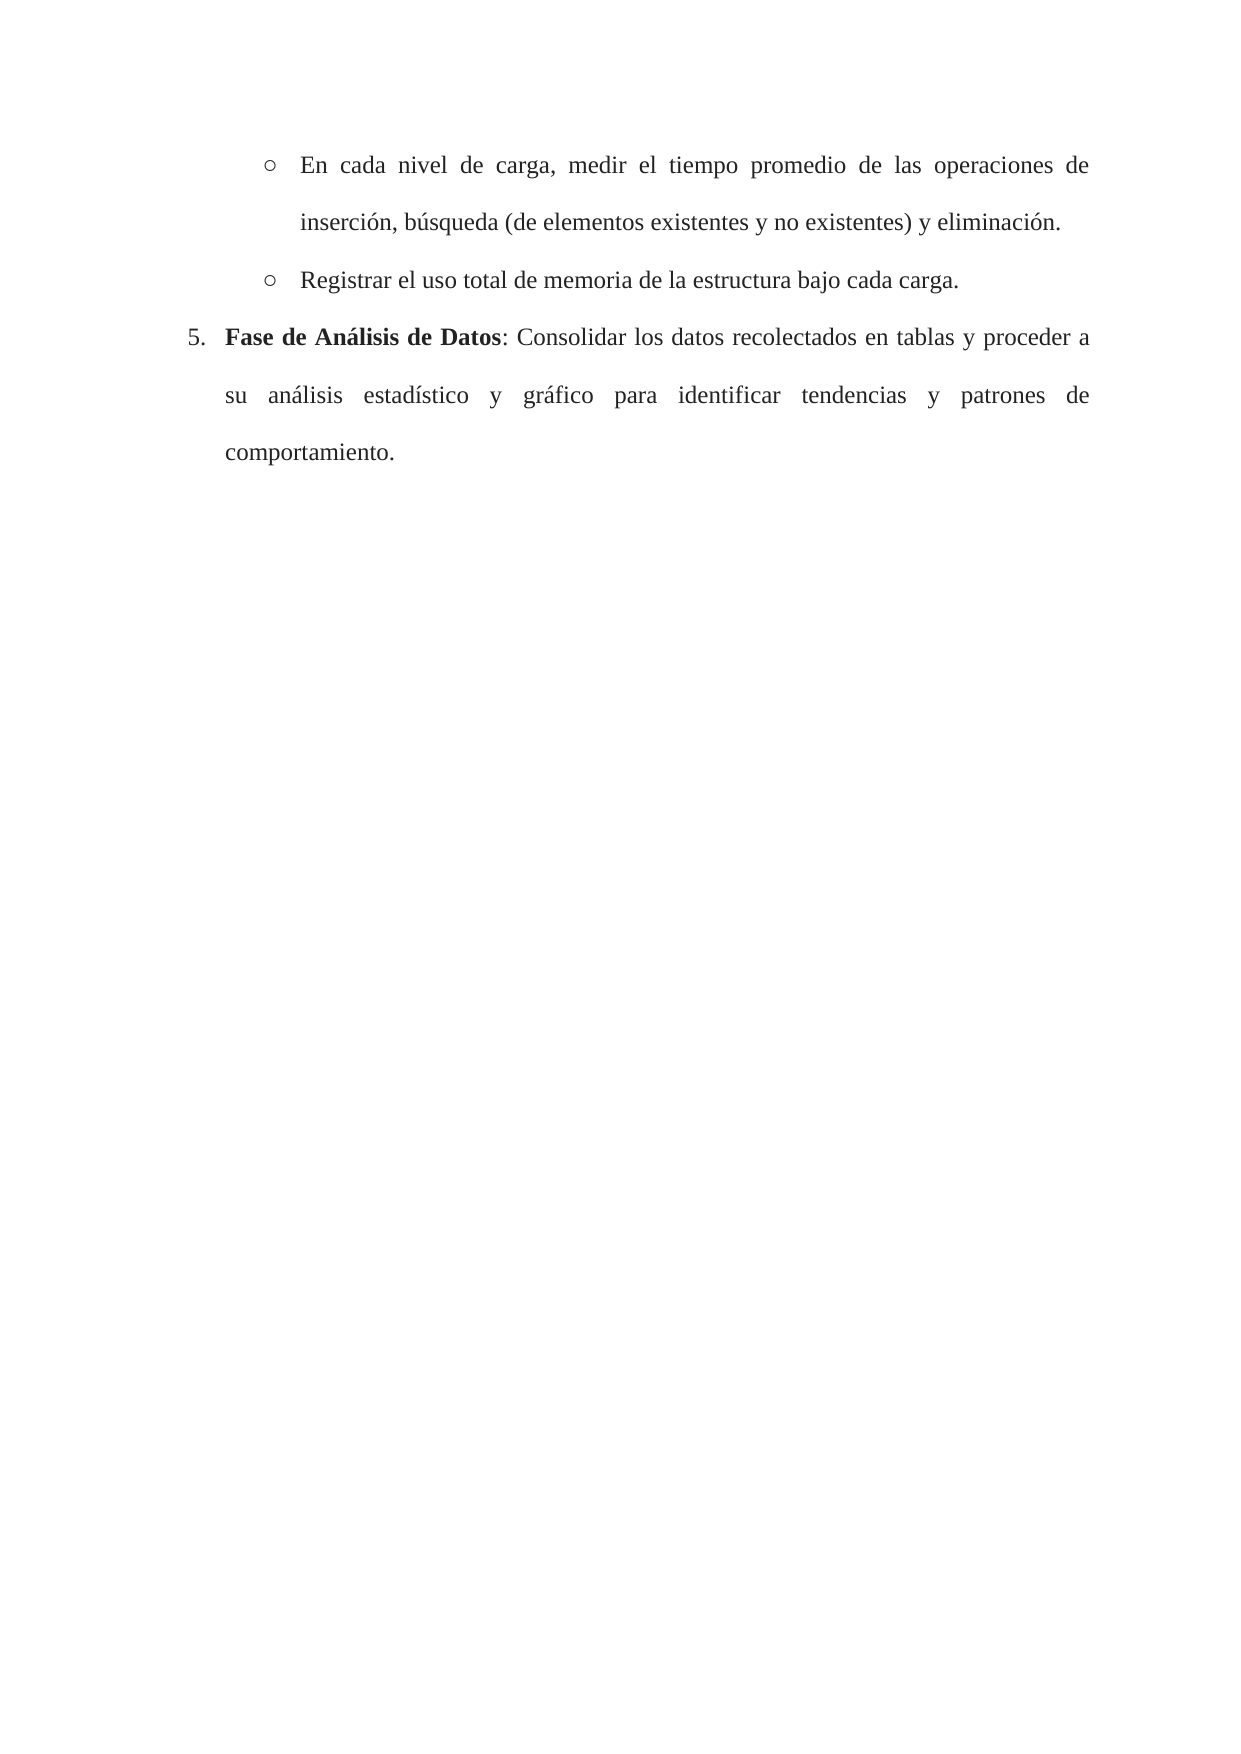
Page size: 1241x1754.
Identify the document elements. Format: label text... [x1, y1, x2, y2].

list Fase de Análisis de Datos: Consolidar los datos recolectados en tablas y proceder a su análisis estadístico y gráfico para identificar tendencias y patrones de comportamiento. [187, 322, 1090, 466]
list Registrar el uso total de memoria de la estructura bajo cada carga. [262, 265, 1090, 294]
list En cada nivel de carga, medir el tiempo promedio de las operaciones de inserción, búsqueda (de elementos existentes y no existentes) y eliminación. [262, 150, 1090, 236]
